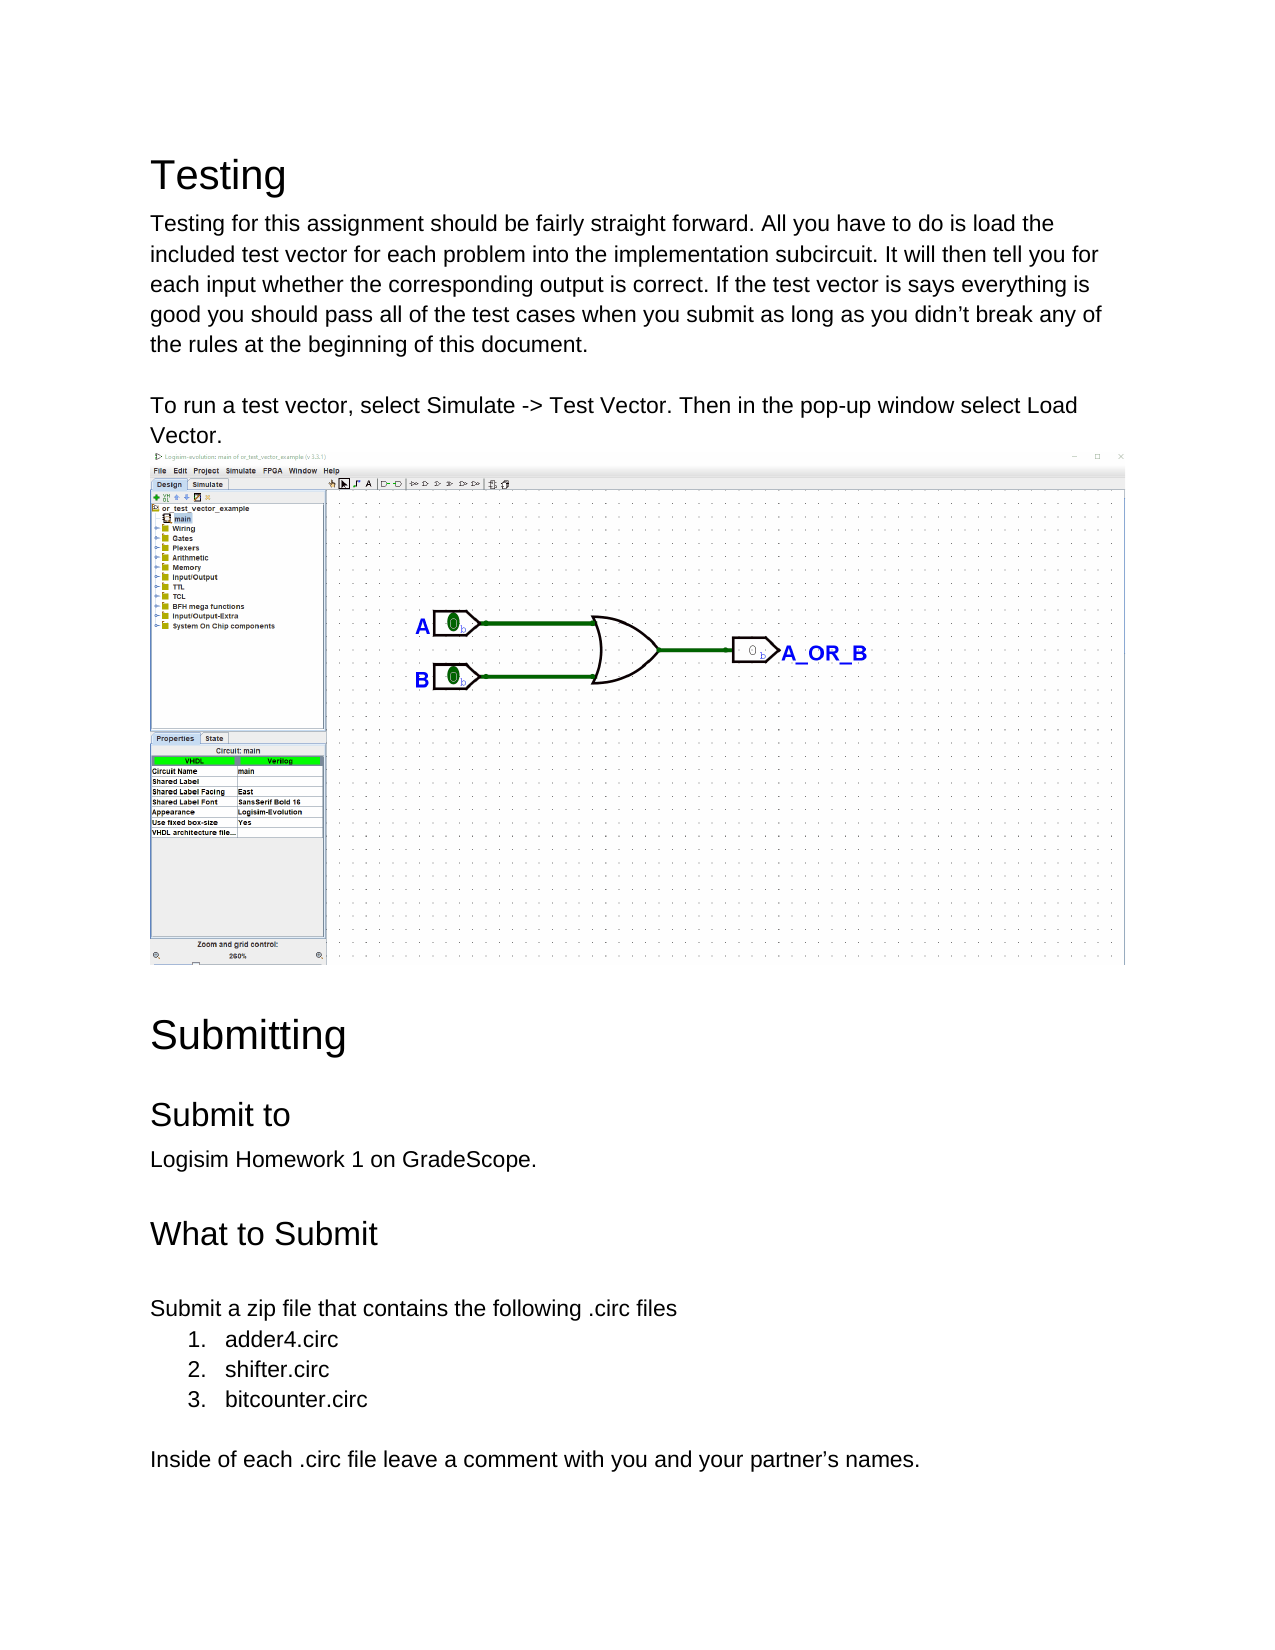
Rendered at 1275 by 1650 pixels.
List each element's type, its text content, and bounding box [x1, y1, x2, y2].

text Logisim Homework 1 on GradeScope. [150, 1146, 1125, 1173]
list shifter.circ [187, 1356, 1125, 1382]
picture [150, 452, 1125, 965]
subtitle What to Submit [150, 1214, 1125, 1253]
subtitle Submitting [150, 1010, 1125, 1058]
text Inside of each .circ file leave a comment with you and your partner’s names. [150, 1446, 1125, 1473]
list adder4.circ [187, 1326, 1125, 1352]
list bitcounter.circ [187, 1386, 1125, 1412]
text To run a test vector, select Simulate -> Test Vector. Then in the pop-up window select Load Vector. [150, 392, 1125, 448]
subtitle Submit to [150, 1096, 1125, 1134]
text Submit a zip file that contains the following .circ files [150, 1295, 1125, 1322]
text Testing for this assignment should be fairly straight forward. All you have to do is load the included test vector for each problem into the implementation subcircuit. It will then tell you for each input whether the corresponding output is correct. If the test vector is says everything is good you should pass all of the test cases when you submit as long as you didn’t break any of the rules at the beginning of this document. [150, 210, 1125, 358]
subtitle Testing [150, 150, 1125, 198]
